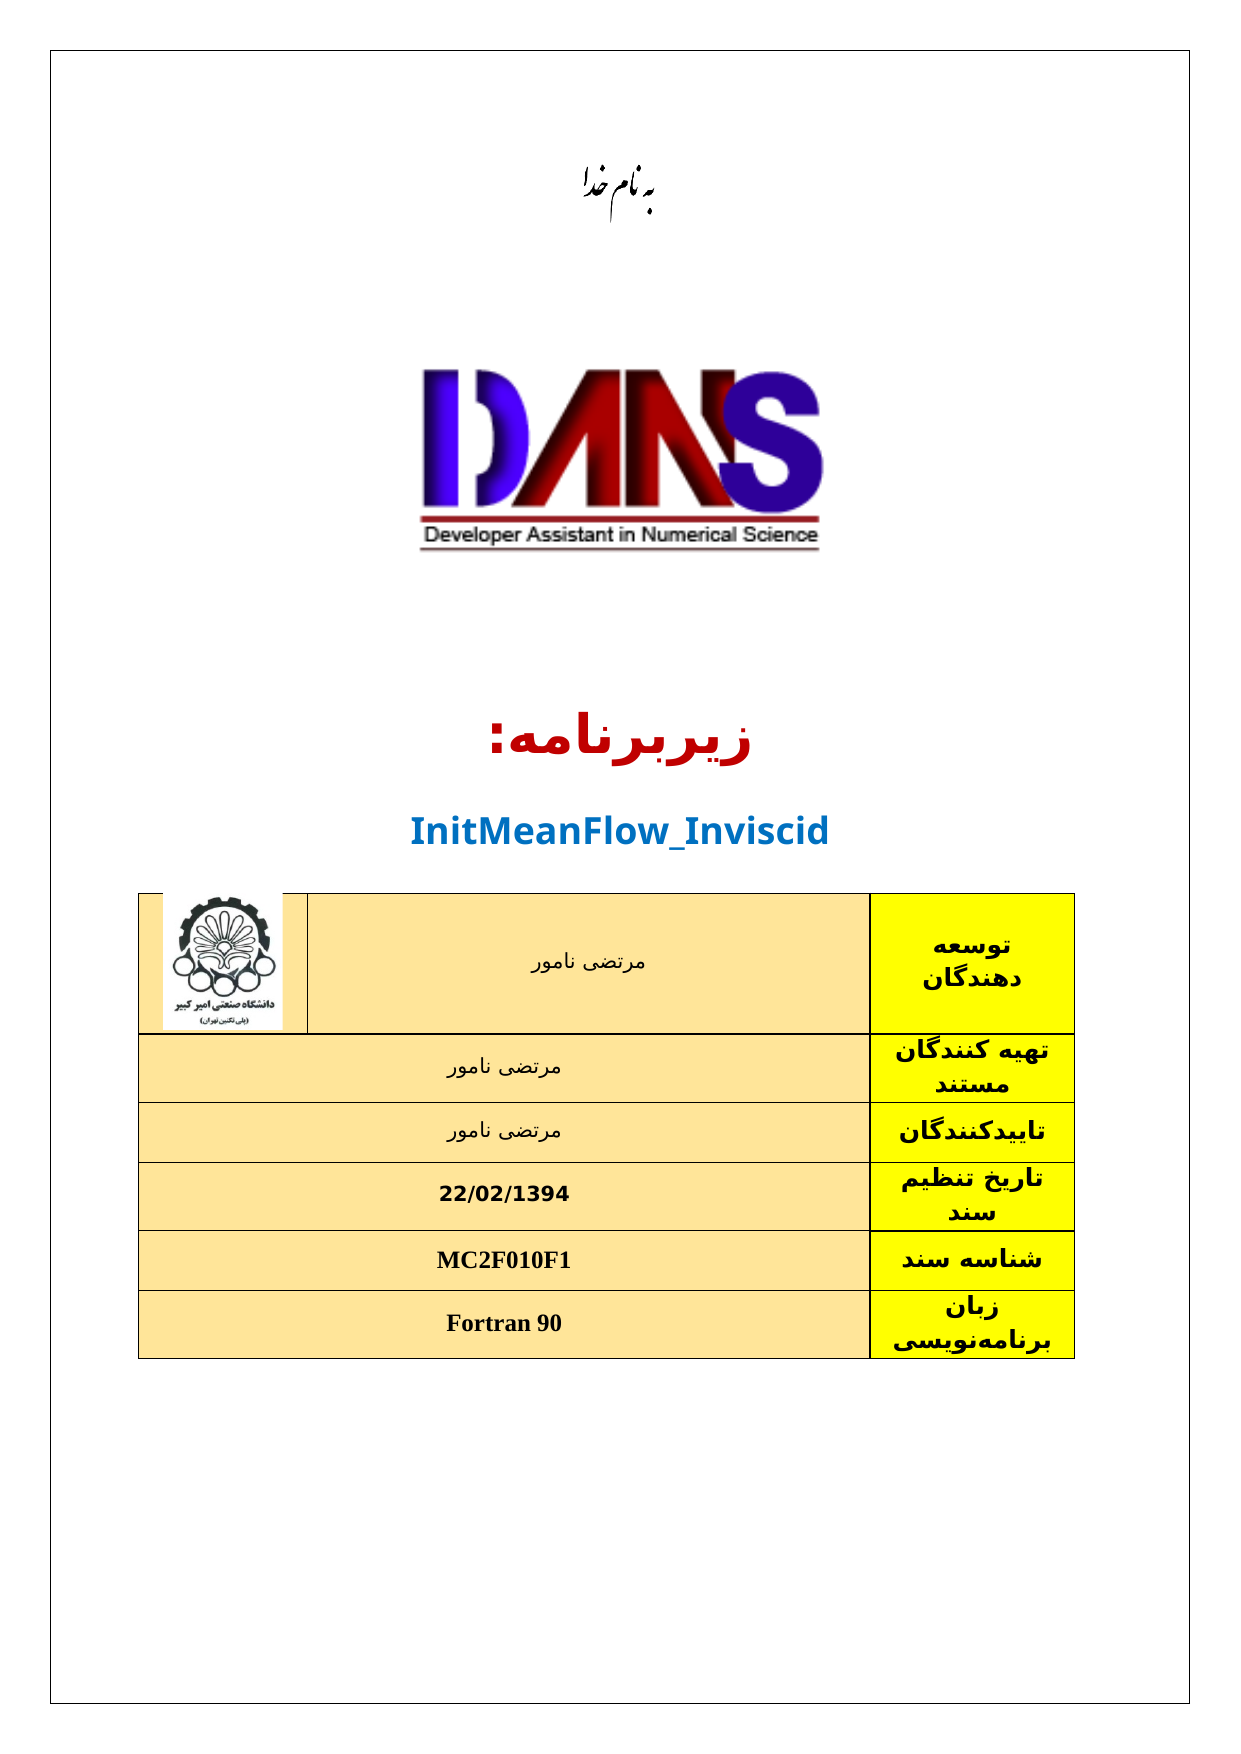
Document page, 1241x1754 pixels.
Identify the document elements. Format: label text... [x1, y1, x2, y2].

table_cell مرتضی نامور [139, 1035, 869, 1102]
table_cell 22/02/1394 [139, 1163, 869, 1230]
picture [573, 150, 667, 226]
table_cell تاییدکنندگان [871, 1103, 1074, 1162]
table_cell زبان برنامه‌نویسی [871, 1291, 1074, 1358]
text زیربرنامه: [150, 703, 1090, 766]
table_cell Fortran 90 [139, 1291, 869, 1358]
table_cell MC2F010F1 [139, 1231, 869, 1290]
table_cell تهیه کنندگان مستند [871, 1035, 1074, 1102]
table_header توسعه دهندگان [871, 894, 1074, 1033]
table_header مرتضی نامور [308, 894, 869, 1033]
picture [399, 356, 841, 572]
table_header [139, 894, 307, 1033]
text InitMeanFlow_Inviscid [150, 805, 1090, 856]
table_cell شناسه سند [871, 1232, 1074, 1290]
table_cell تاریخ تنظیم سند [871, 1163, 1074, 1230]
table_cell مرتضی نامور [139, 1103, 869, 1162]
picture [163, 893, 283, 1030]
